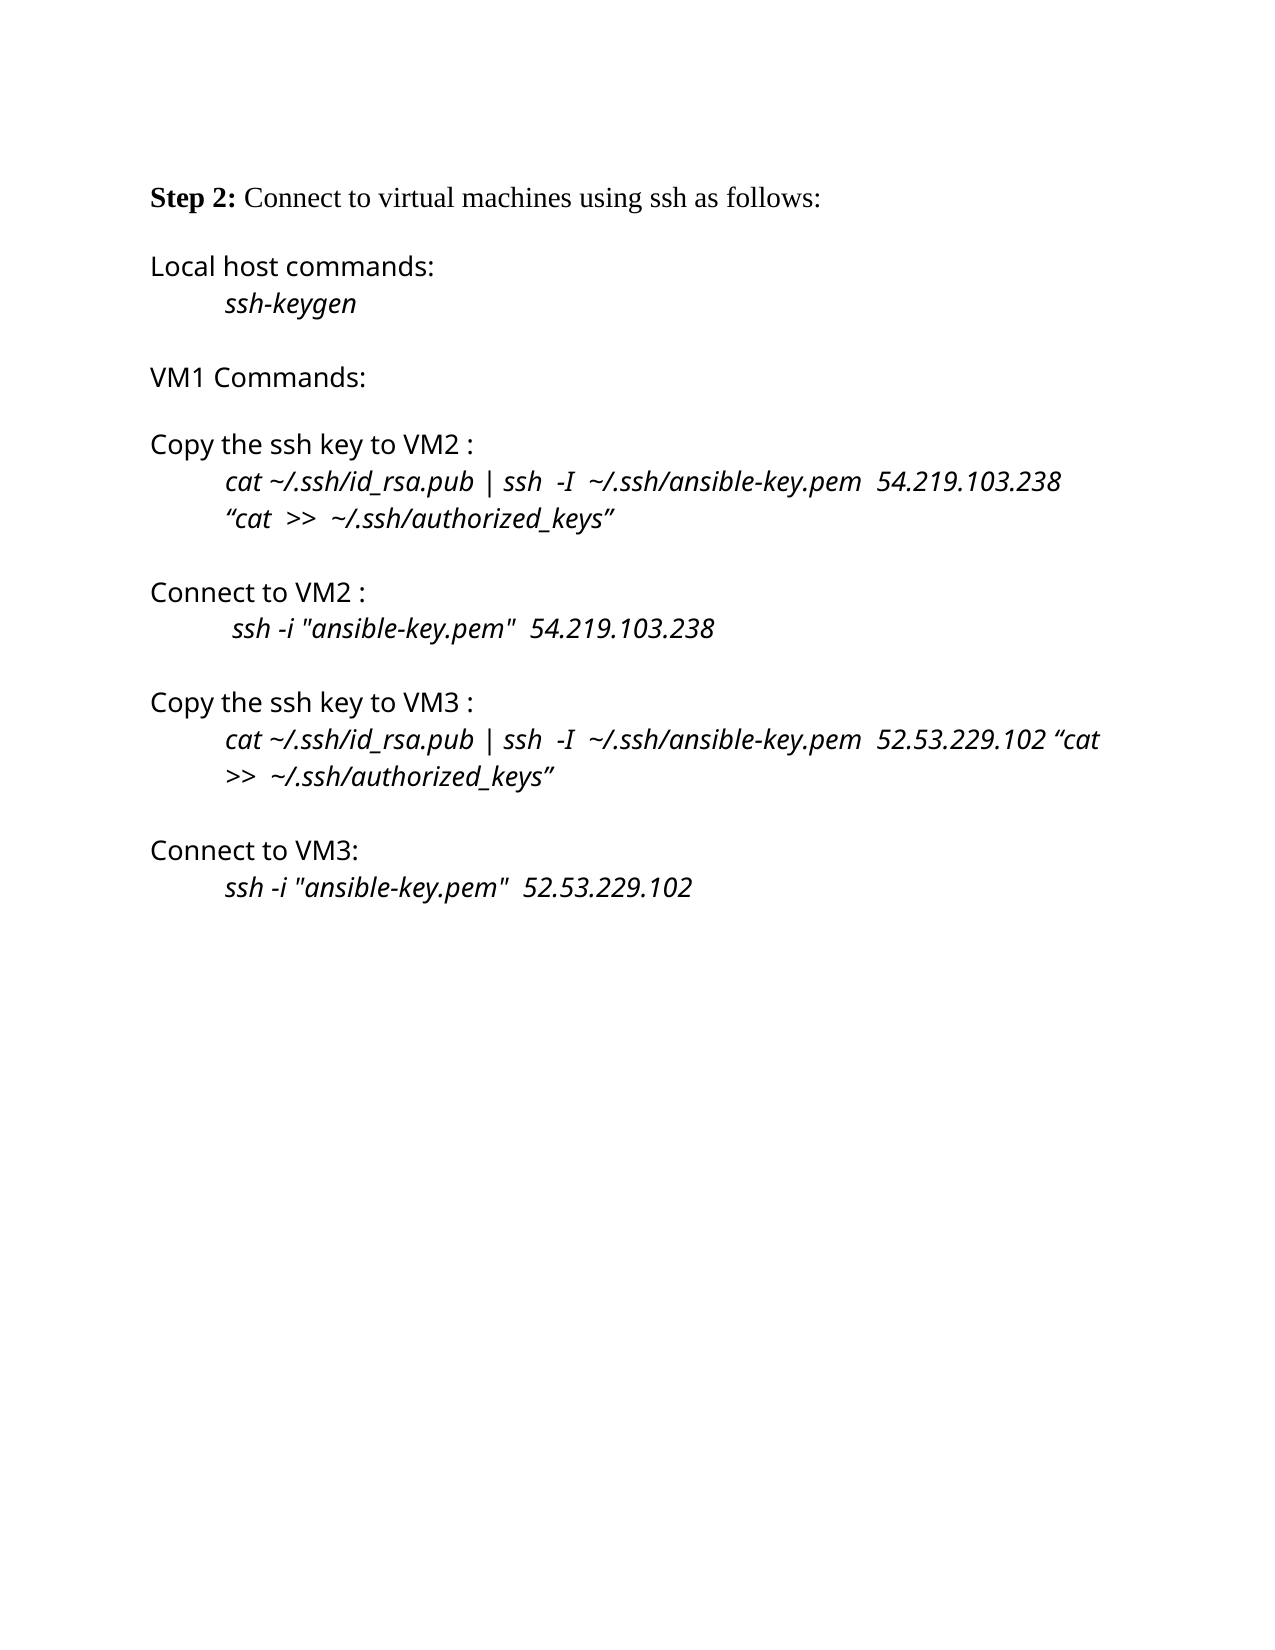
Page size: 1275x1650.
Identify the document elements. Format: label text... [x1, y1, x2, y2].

text ssh-keygen [150, 284, 1125, 321]
text ssh -i "ansible-key.pem" 52.53.229.102 [150, 868, 1125, 905]
text cat ~/.ssh/id_rsa.pub | ssh -I ~/.ssh/ansible-key.pem 52.53.229.102 “cat >> ~/.ssh/authorized_keys” [225, 721, 1125, 794]
text Connect to VM3: [150, 831, 1125, 868]
text ssh -i "ansible-key.pem" 54.219.103.238 [150, 610, 1125, 647]
text Step 2: Connect to virtual machines using ssh as follows: [150, 181, 1125, 214]
text Copy the ssh key to VM2 : [150, 426, 1125, 462]
text Connect to VM2 : [150, 573, 1125, 610]
text Copy the ssh key to VM3 : [150, 684, 1125, 721]
text cat ~/.ssh/id_rsa.pub | ssh -I ~/.ssh/ansible-key.pem 54.219.103.238 “cat >> ~/.ssh/authorized_keys” [225, 462, 1125, 536]
text VM1 Commands: [150, 358, 1125, 395]
text Local host commands: [150, 248, 1125, 284]
